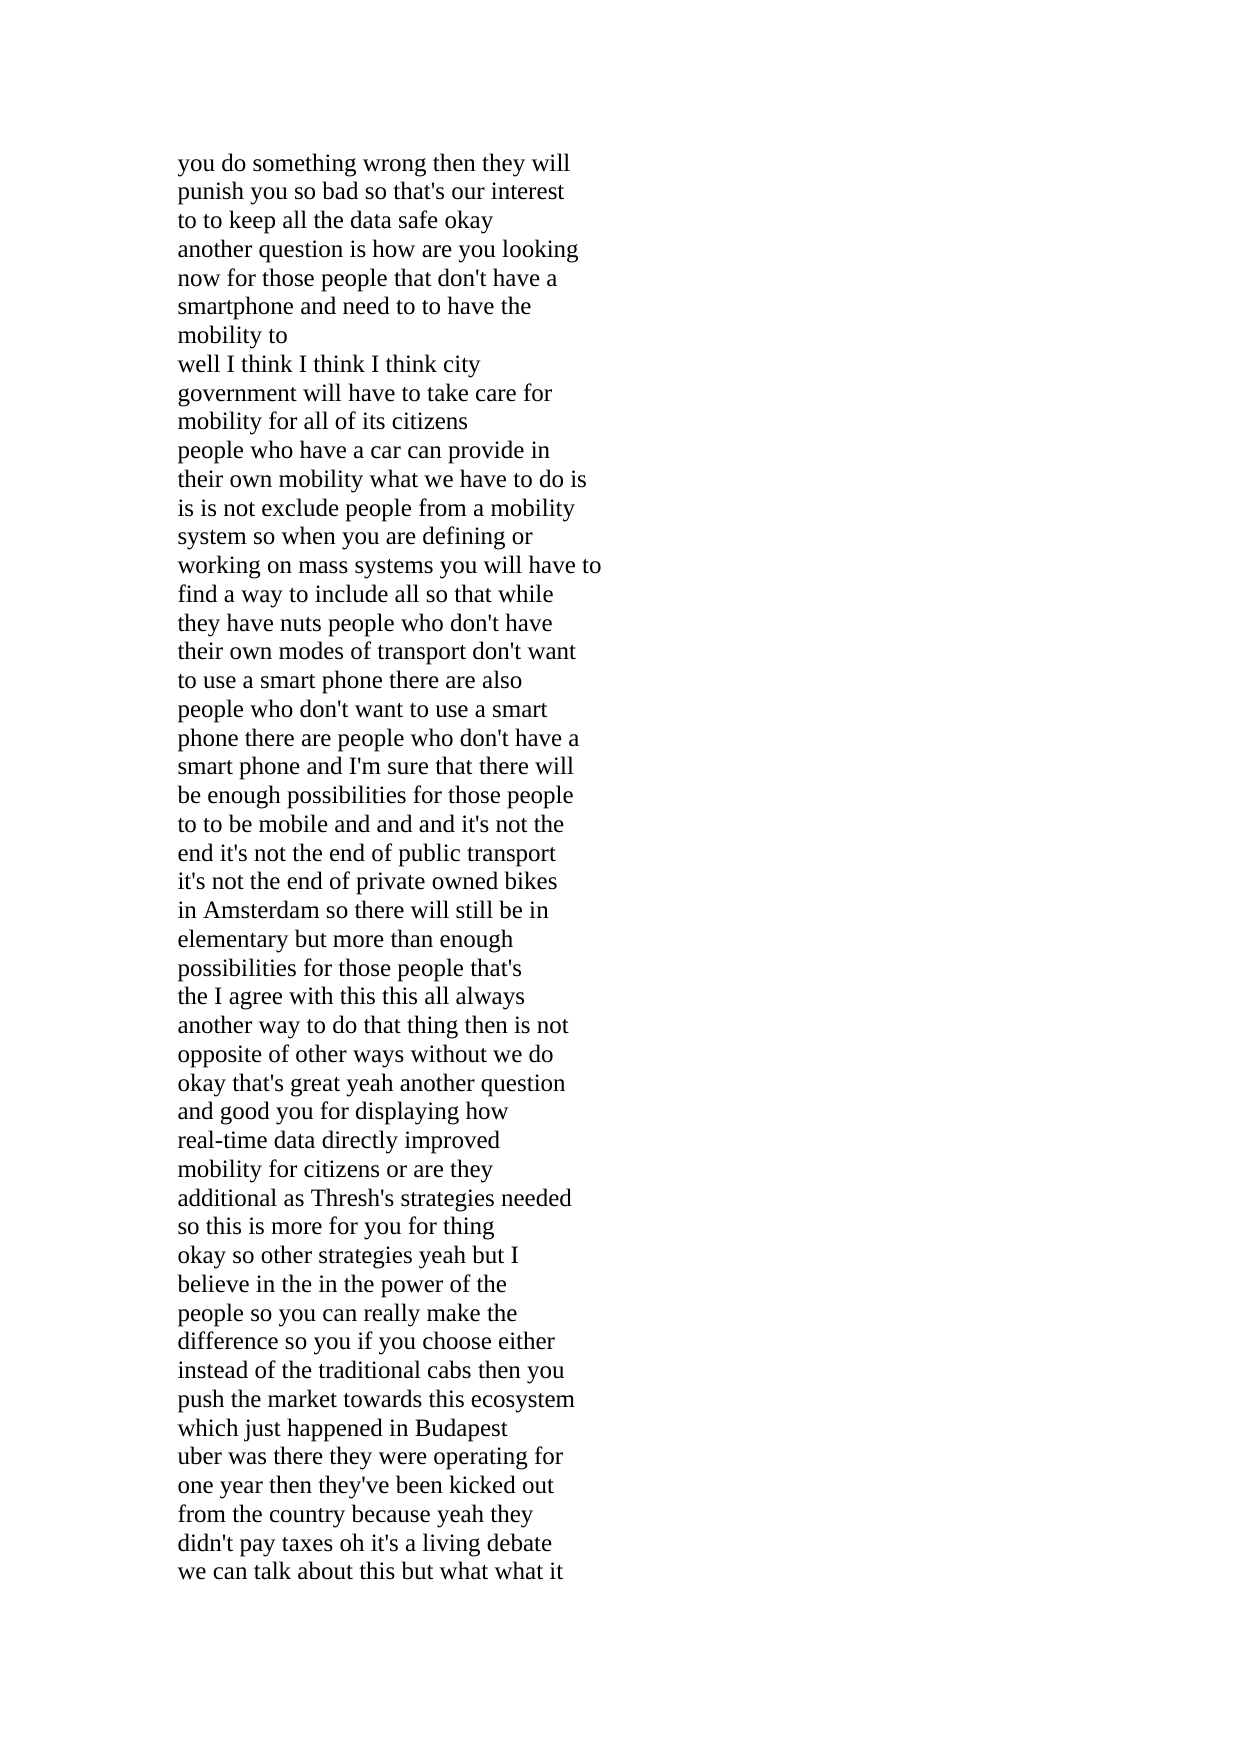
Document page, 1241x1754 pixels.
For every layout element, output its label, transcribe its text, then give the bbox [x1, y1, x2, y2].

text you do something wrong then they will [177, 148, 1093, 176]
text uber was there they were operating for [177, 1441, 1093, 1470]
text phone there are people who don't have a [177, 723, 1093, 751]
text real-time data directly improved [177, 1125, 1093, 1154]
text their own mobility what we have to do is [177, 464, 1093, 493]
text elementary but more than enough [177, 924, 1093, 953]
text didn't pay taxes oh it's a living debate [177, 1528, 1093, 1556]
text punish you so bad so that's our interest [177, 176, 1093, 205]
text people who have a car can provide in [177, 435, 1093, 464]
text the I agree with this this all always [177, 981, 1093, 1010]
text well I think I think I think city [177, 349, 1093, 378]
text now for those people that don't have a [177, 263, 1093, 291]
text mobility for all of its citizens [177, 406, 1093, 435]
text push the market towards this ecosystem [177, 1384, 1093, 1413]
text people so you can really make the [177, 1298, 1093, 1326]
text in Amsterdam so there will still be in [177, 895, 1093, 924]
text smartphone and need to to have the [177, 291, 1093, 320]
text one year then they've been kicked out [177, 1470, 1093, 1499]
text be enough possibilities for those people [177, 780, 1093, 809]
text and good you for displaying how [177, 1096, 1093, 1125]
text additional as Thresh's strategies needed [177, 1183, 1093, 1211]
text to to be mobile and and and it's not the [177, 809, 1093, 838]
text end it's not the end of public transport [177, 838, 1093, 866]
text is is not exclude people from a mobility [177, 493, 1093, 521]
text so this is more for you for thing [177, 1211, 1093, 1240]
text instead of the traditional cabs then you [177, 1355, 1093, 1384]
text another question is how are you looking [177, 234, 1093, 263]
text possibilities for those people that's [177, 953, 1093, 981]
text to use a smart phone there are also [177, 665, 1093, 694]
text believe in the in the power of the [177, 1269, 1093, 1298]
text smart phone and I'm sure that there will [177, 751, 1093, 780]
text mobility for citizens or are they [177, 1154, 1093, 1183]
text mobility to [177, 320, 1093, 349]
text their own modes of transport don't want [177, 636, 1093, 665]
text to to keep all the data safe okay [177, 205, 1093, 234]
text system so when you are defining or [177, 521, 1093, 550]
text people who don't want to use a smart [177, 694, 1093, 723]
text government will have to take care for [177, 378, 1093, 406]
text difference so you if you choose either [177, 1326, 1093, 1355]
text which just happened in Budapest [177, 1413, 1093, 1441]
text we can talk about this but what what it [177, 1556, 1093, 1585]
text find a way to include all so that while [177, 579, 1093, 608]
text opposite of other ways without we do [177, 1039, 1093, 1068]
text okay that's great yeah another question [177, 1068, 1093, 1096]
text they have nuts people who don't have [177, 608, 1093, 636]
text from the country because yeah they [177, 1499, 1093, 1528]
text okay so other strategies yeah but I [177, 1240, 1093, 1269]
text working on mass systems you will have to [177, 550, 1093, 579]
text it's not the end of private owned bikes [177, 866, 1093, 895]
text another way to do that thing then is not [177, 1010, 1093, 1039]
